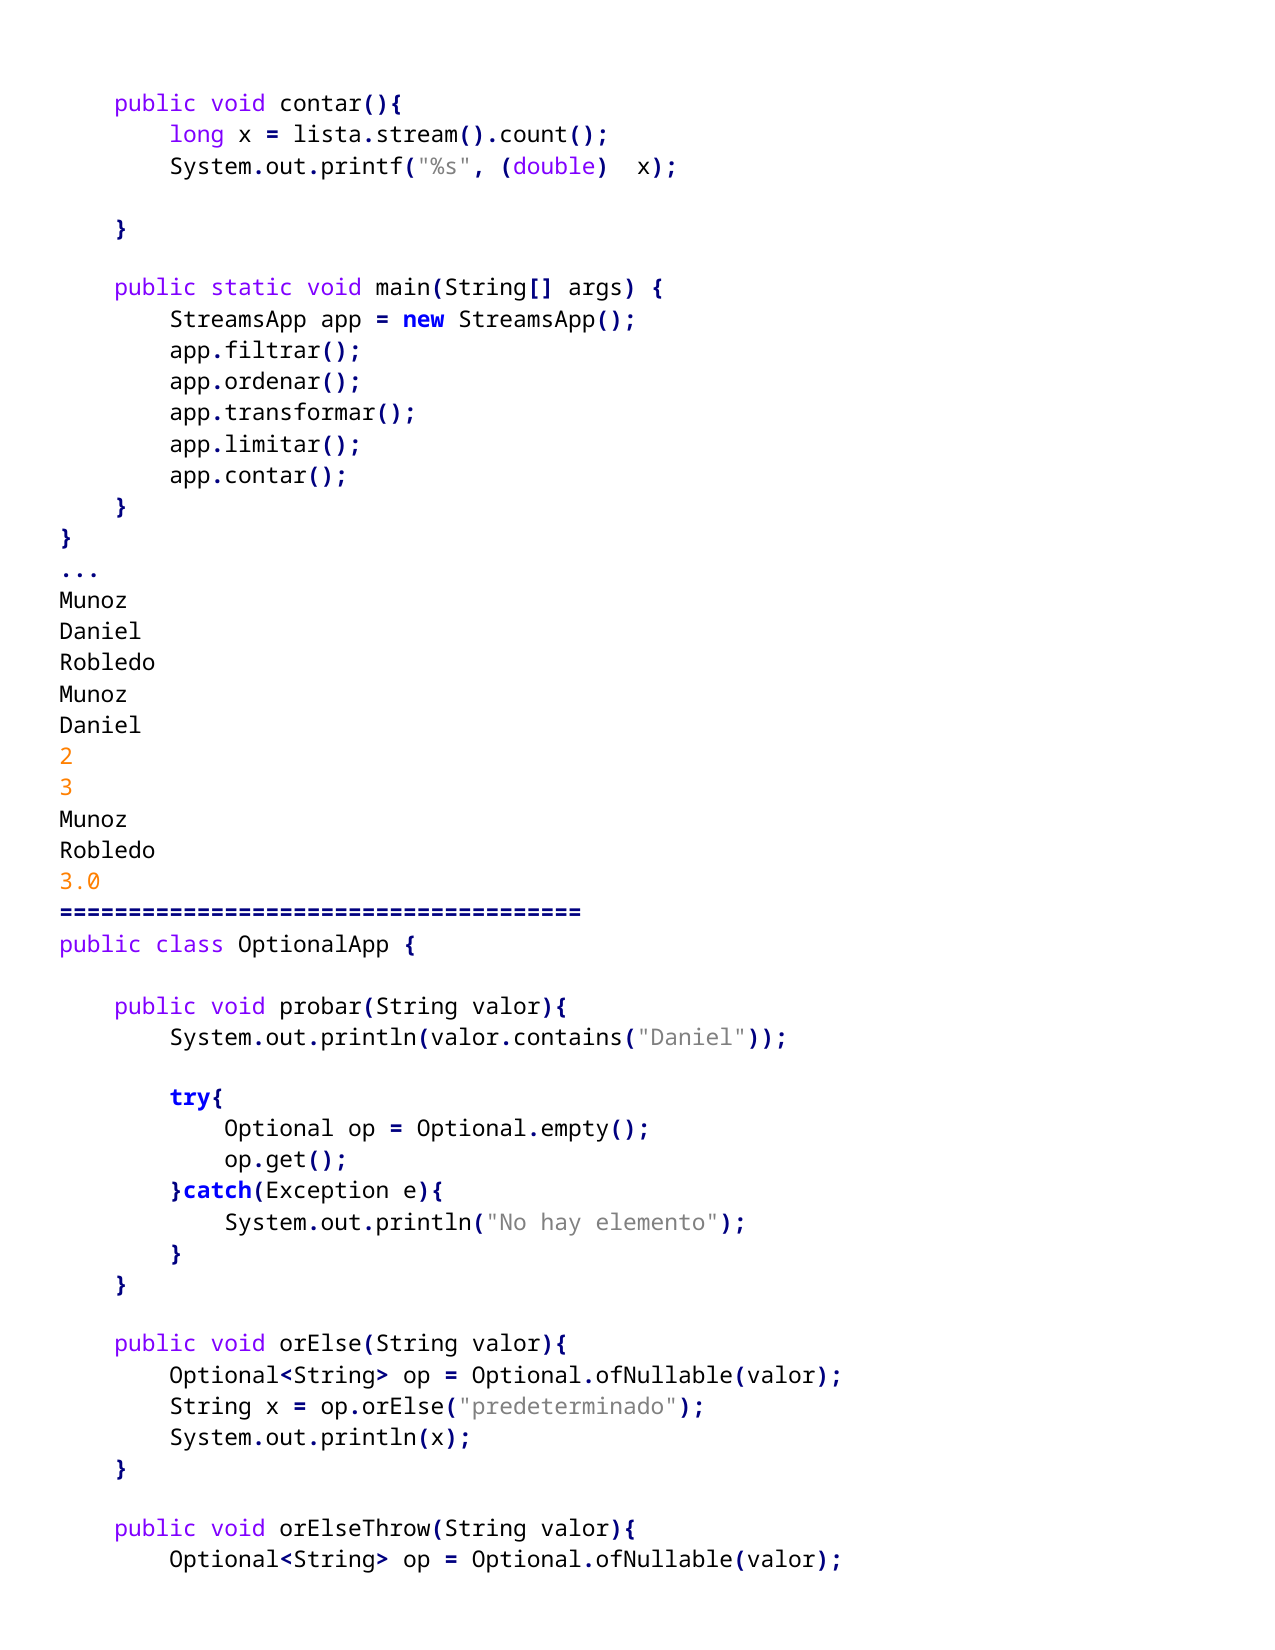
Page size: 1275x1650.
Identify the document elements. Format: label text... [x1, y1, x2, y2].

text Optional op = Optional.empty(); [59, 1112, 1216, 1143]
text public void orElseThrow(String valor){ [59, 1512, 1216, 1543]
text Daniel [59, 709, 1216, 740]
text app.ordenar(); [59, 365, 1216, 396]
text } [59, 1452, 1216, 1484]
text System.out.println("No hay elemento"); [59, 1206, 1216, 1237]
text public void orElse(String valor){ [59, 1327, 1216, 1359]
text System.out.printf("%s", (double) x); [59, 149, 1216, 181]
text }catch(Exception e){ [59, 1174, 1216, 1206]
text ====================================== [59, 896, 1216, 928]
text } [59, 1237, 1216, 1268]
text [59, 1543, 1216, 1574]
text app.contar(); [59, 459, 1216, 490]
text public void probar(String valor){ [59, 990, 1216, 1021]
text Munoz [59, 678, 1216, 709]
text Munoz [59, 803, 1216, 834]
text public static void main(String[] args) { [59, 271, 1216, 303]
text } [59, 1268, 1216, 1299]
text op.get(); [59, 1143, 1216, 1174]
text Robledo [59, 834, 1216, 865]
text app.limitar(); [59, 428, 1216, 459]
text ... [59, 553, 1216, 584]
text String x = op.orElse("predeterminado"); [59, 1390, 1216, 1421]
text try{ [59, 1081, 1216, 1112]
text public class OptionalApp { [59, 928, 1216, 959]
text StreamsApp app = new StreamsApp(); [59, 303, 1216, 334]
text System.out.println(x); [59, 1421, 1216, 1452]
text long x = lista.stream().count(); [59, 118, 1216, 149]
text 2 [59, 740, 1216, 771]
text } [59, 212, 1216, 243]
text app.filtrar(); [59, 334, 1216, 365]
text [59, 1359, 1216, 1390]
text } [59, 490, 1216, 521]
text app.transformar(); [59, 396, 1216, 428]
text 3.0 [59, 865, 1216, 896]
text public void contar(){ [59, 87, 1216, 118]
text Robledo [59, 646, 1216, 678]
text System.out.println(valor.contains("Daniel")); [59, 1021, 1216, 1053]
text Daniel [59, 615, 1216, 646]
text } [59, 521, 1216, 553]
text 3 [59, 771, 1216, 803]
text Munoz [59, 584, 1216, 615]
